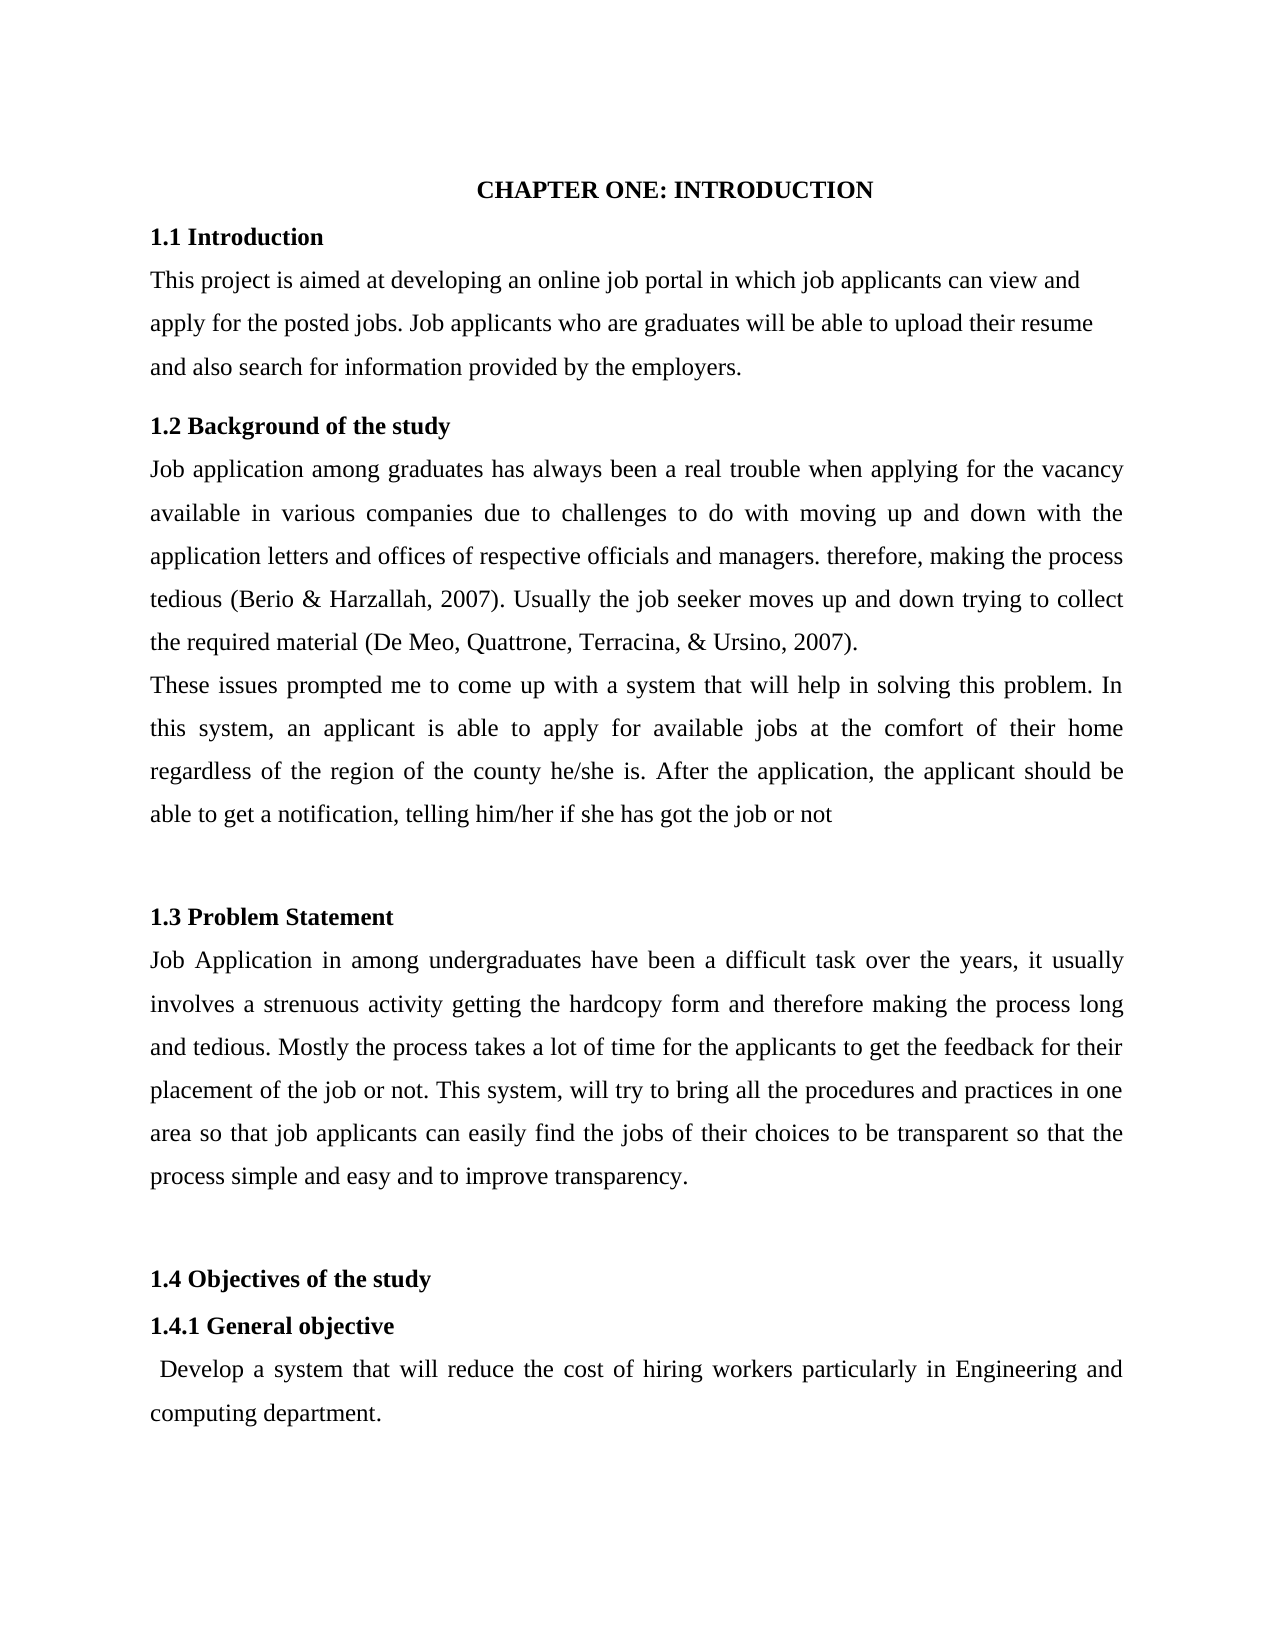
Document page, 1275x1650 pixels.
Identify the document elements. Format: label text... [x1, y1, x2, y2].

list Job Application in among undergraduates have been a difficult task over the years, it usually involves a strenuous activity getting the hardcopy form and therefore making the process long and tedious. Mostly the process takes a lot of time for the applicants to get the feedback for their placement of the job or not. This system, will try to bring all the procedures and practices in one area so that job applicants can easily find the jobs of their choices to be transparent so that the process simple and easy and to improve transparency. [150, 946, 1125, 1190]
subtitle 1.4 Objectives of the study [150, 1264, 1125, 1293]
list Develop a system that will reduce the cost of hiring workers particularly in Engineering and computing department. [150, 1354, 1125, 1426]
subtitle 1.2 Background of the study [150, 411, 1125, 440]
subtitle 1.4.1 General objective [150, 1311, 1125, 1340]
subtitle 1.1 Introduction [150, 222, 1125, 251]
subtitle 1.3 Problem Statement [150, 902, 1125, 931]
list Job application among graduates has always been a real trouble when applying for the vacancy available in various companies due to challenges to do with moving up and down with the application letters and offices of respective officials and managers. therefore, making the process tedious (Berio & Harzallah, 2007). Usually the job seeker moves up and down trying to collect the required material (De Meo, Quattrone, Terracina, & Ursino, 2007). [150, 454, 1125, 656]
subtitle CHAPTER ONE: INTRODUCTION [225, 175, 1125, 204]
list These issues prompted me to come up with a system that will help in solving this problem. In this system, an applicant is able to apply for available jobs at the comfort of their home regardless of the region of the county he/she is. After the application, the applicant should be able to get a notification, telling him/her if she has got the job or not [150, 670, 1125, 828]
list This project is aimed at developing an online job portal in which job applicants can view and apply for the posted jobs. Job applicants who are graduates will be able to upload their resume and also search for information provided by the employers. [150, 265, 1125, 380]
